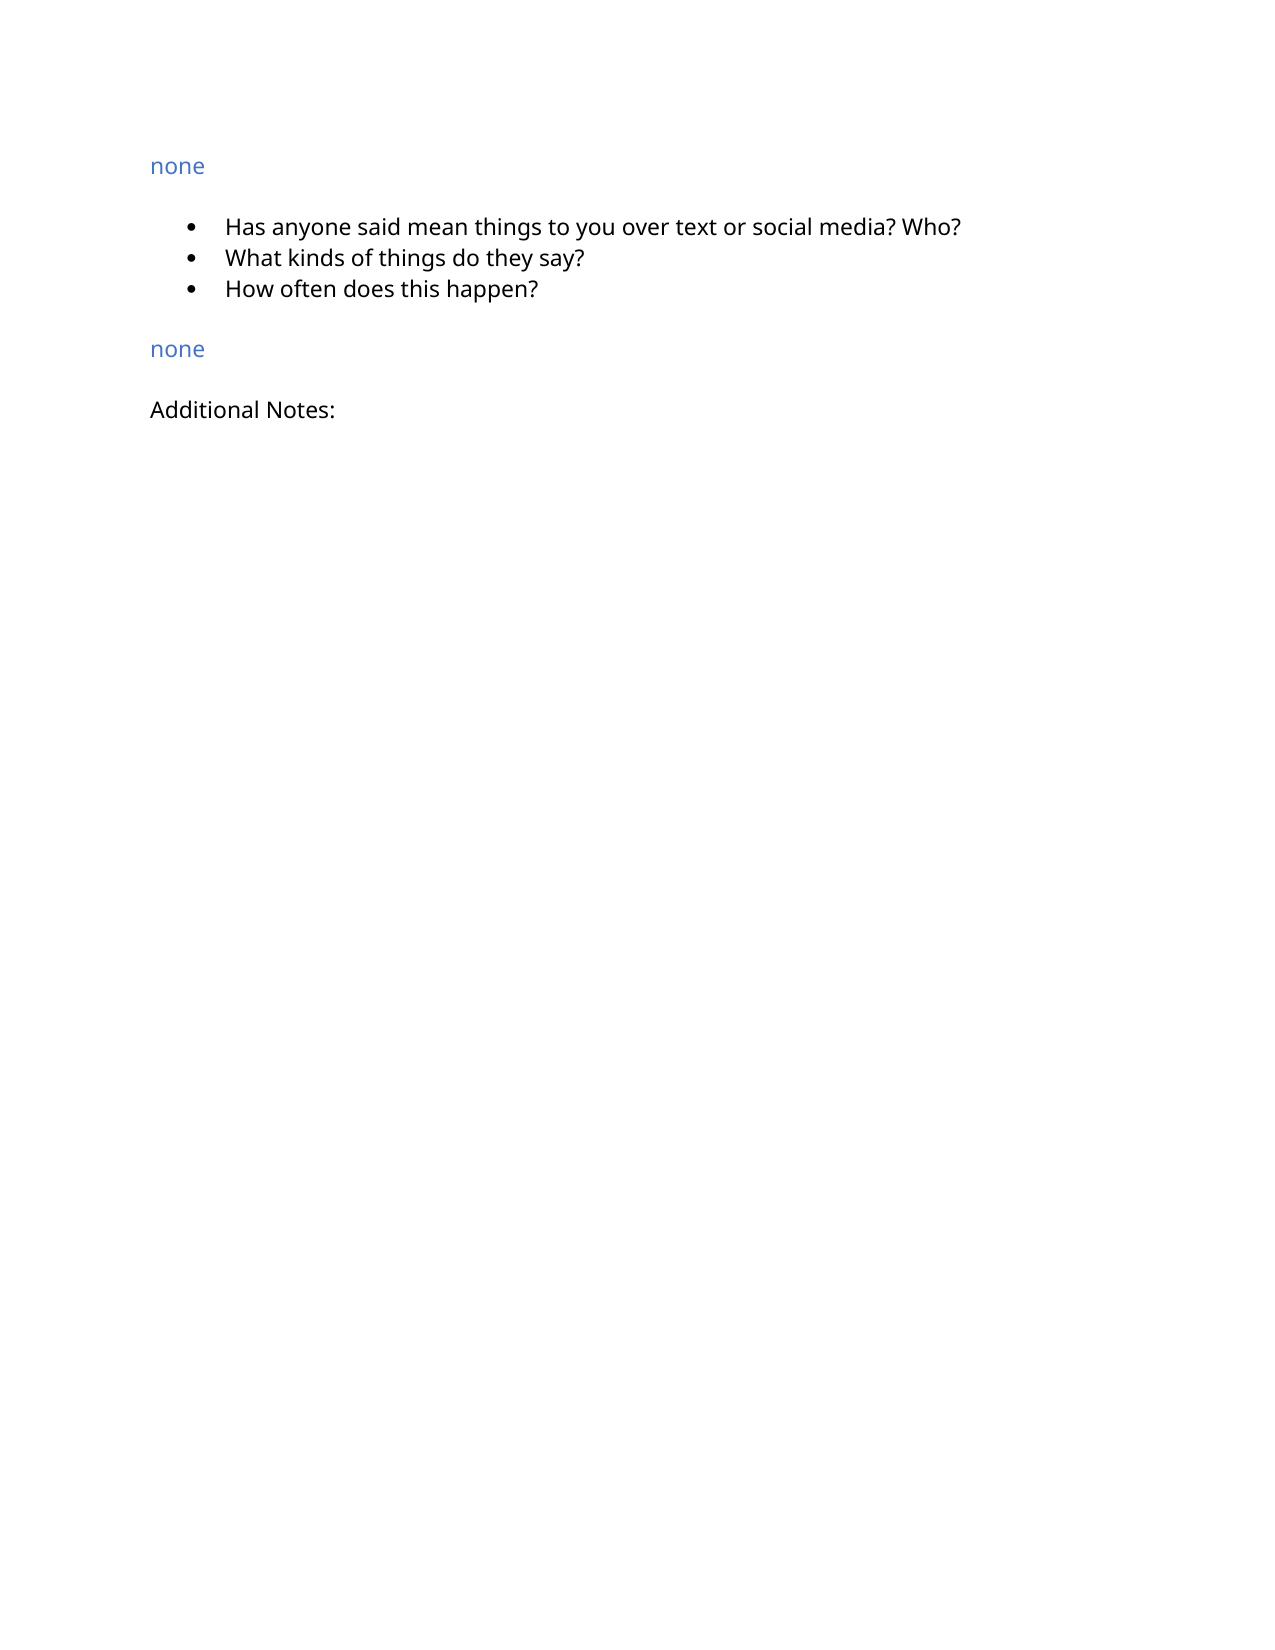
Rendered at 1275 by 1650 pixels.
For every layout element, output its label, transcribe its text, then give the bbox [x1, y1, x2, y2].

text none [150, 333, 1125, 364]
text Additional Notes: [150, 394, 1125, 425]
list What kinds of things do they say? [187, 242, 1125, 273]
list Has anyone said mean things to you over text or social media? Who? [187, 210, 1125, 242]
text none [150, 150, 1125, 181]
list How often does this happen? [187, 273, 1125, 304]
